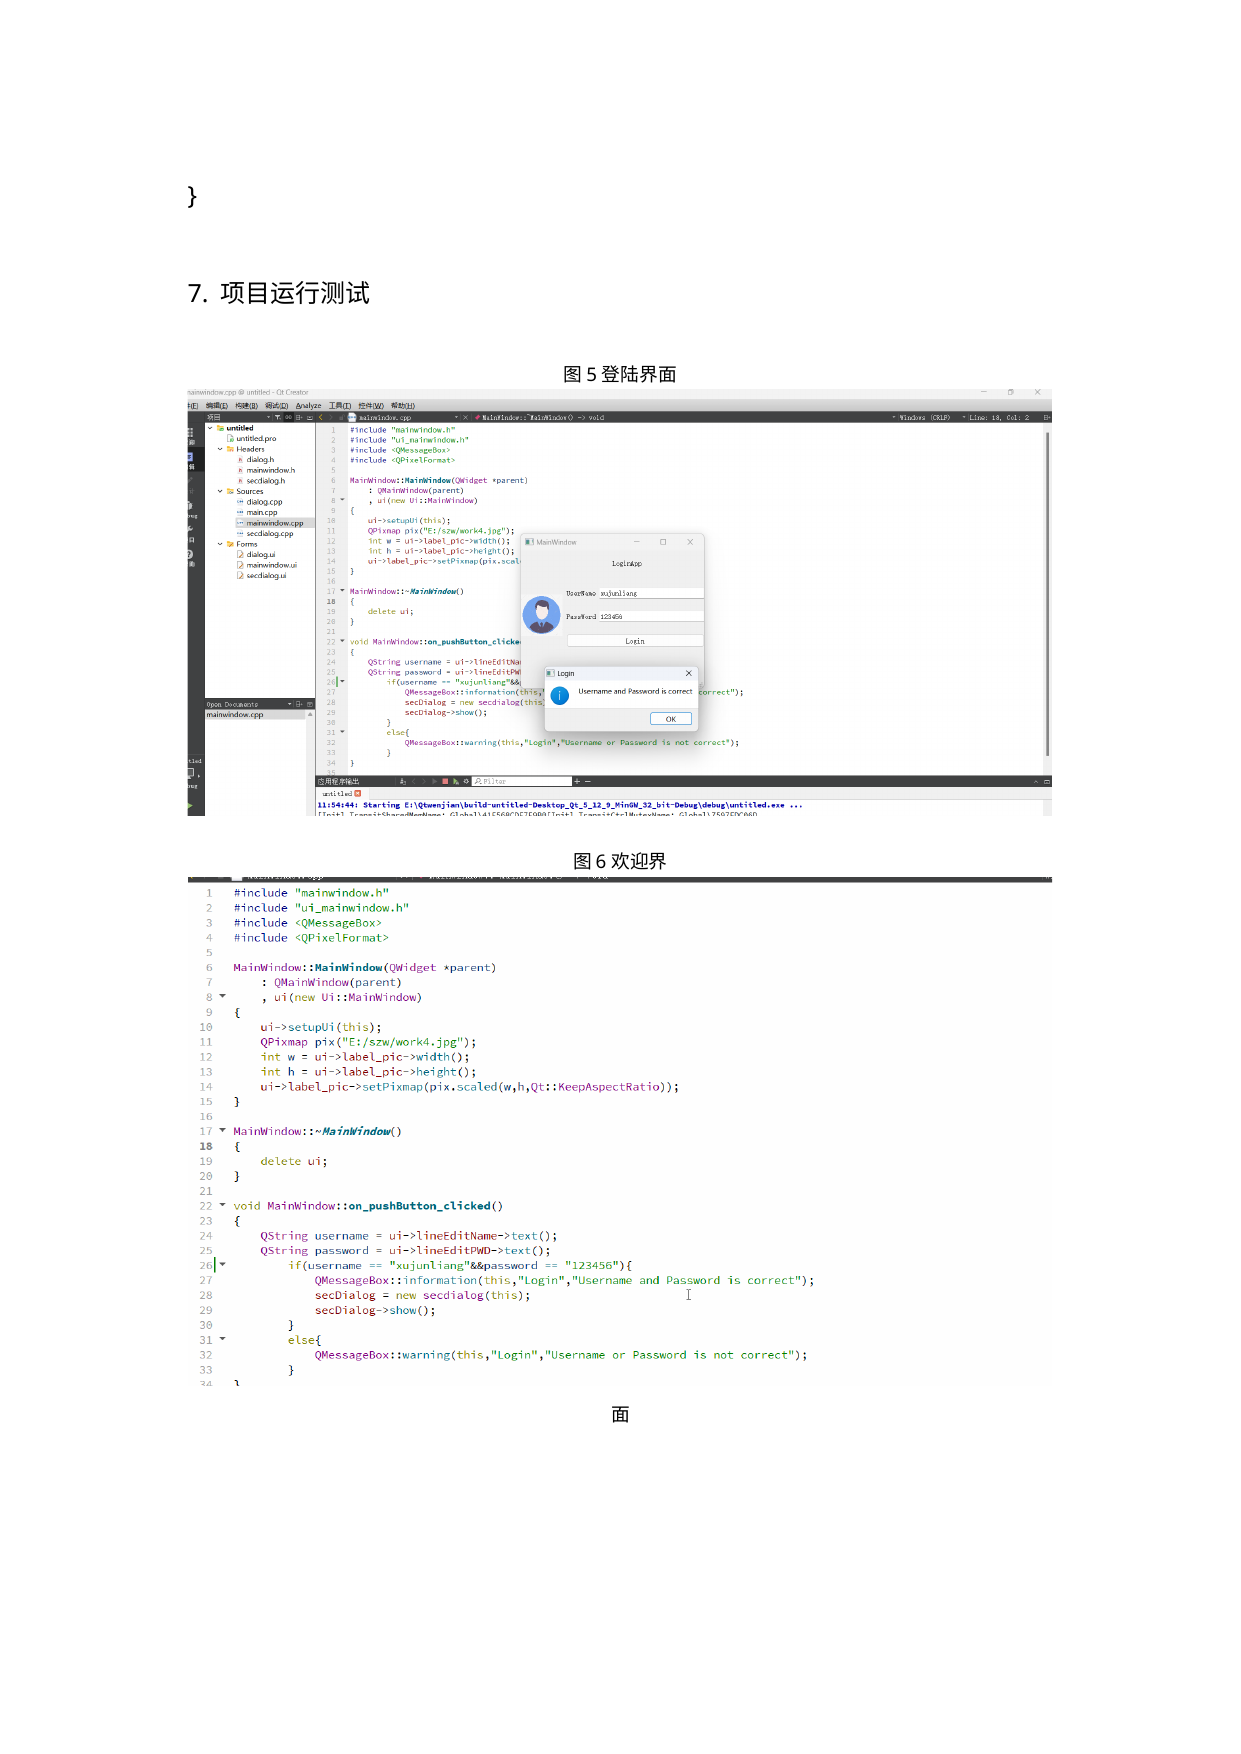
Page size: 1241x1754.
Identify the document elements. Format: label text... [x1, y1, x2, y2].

text } [187, 162, 1053, 227]
picture [187, 389, 1052, 816]
list 图5 登陆界面 [187, 357, 1053, 389]
list 项目运行测试 [187, 259, 1053, 324]
picture [188, 877, 1053, 1386]
